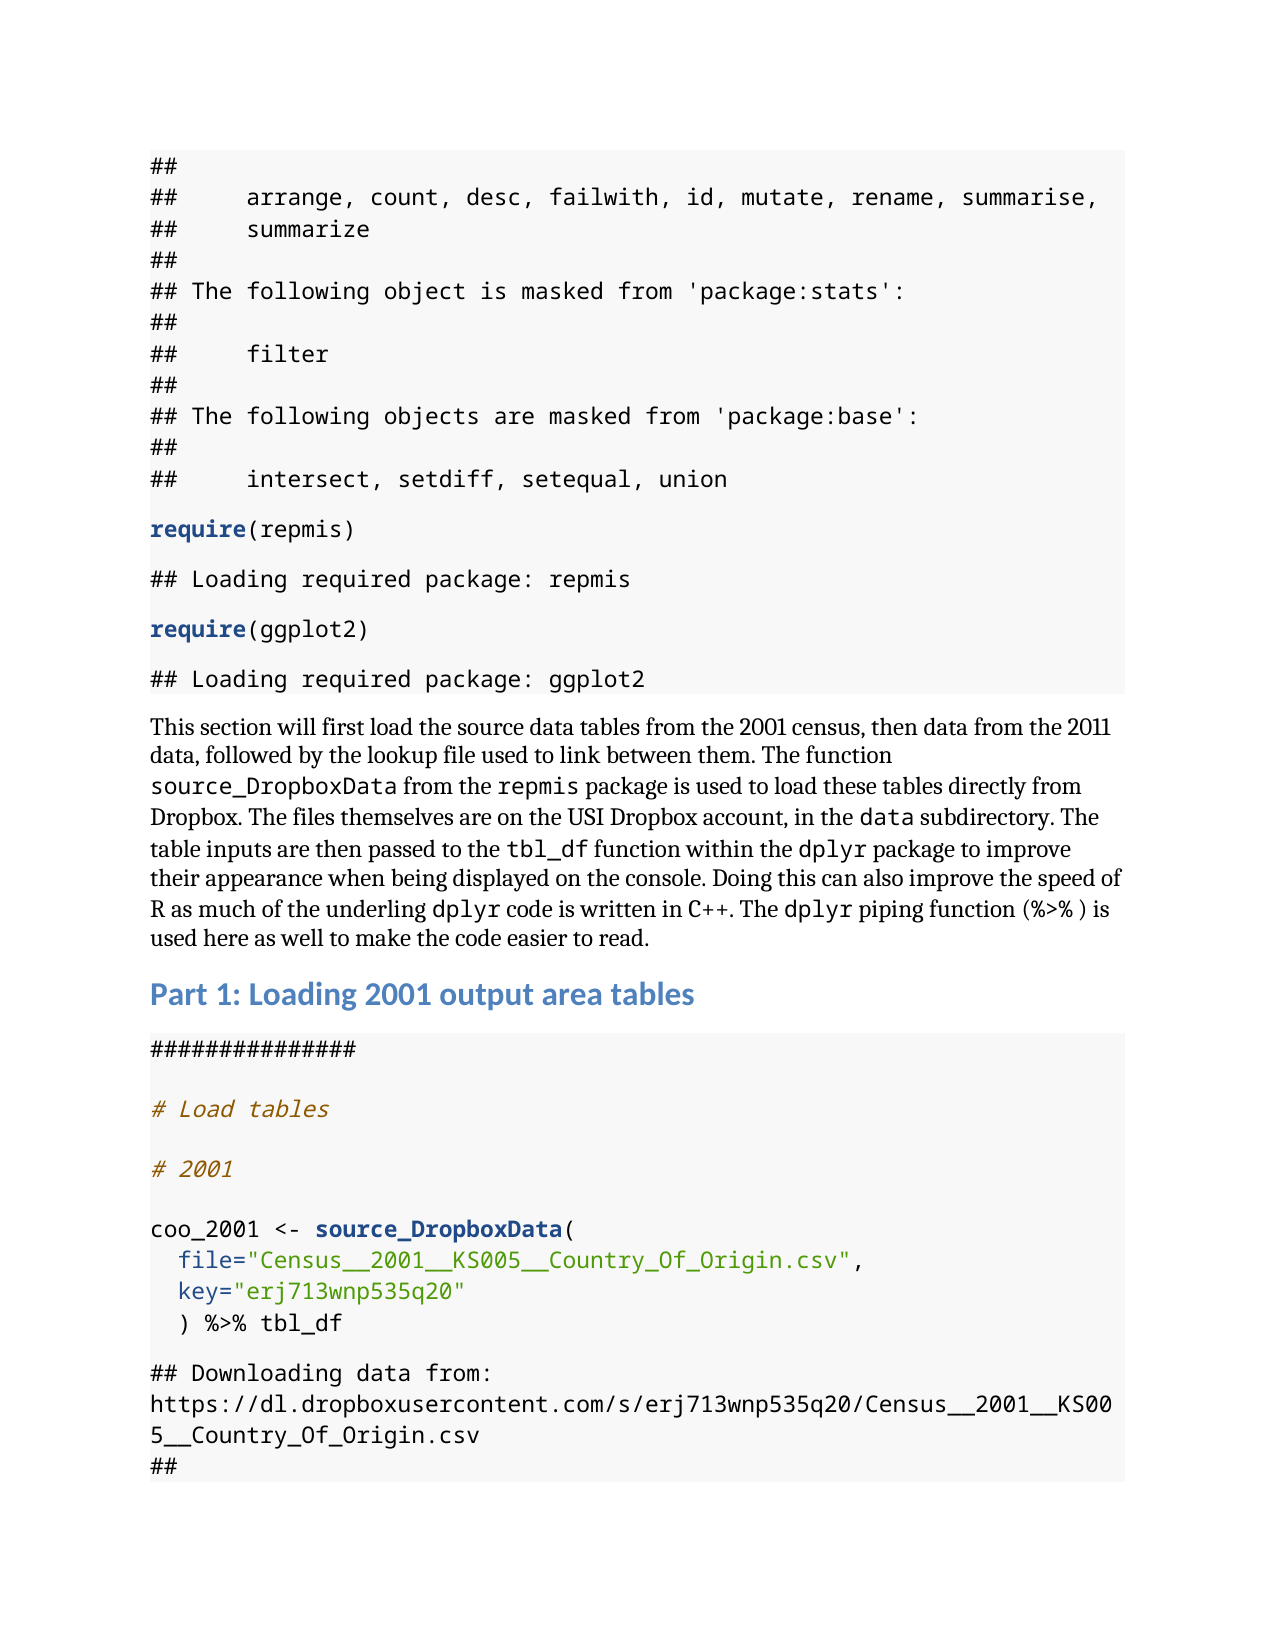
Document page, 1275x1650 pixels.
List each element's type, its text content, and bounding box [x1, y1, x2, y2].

text require(repmis) [150, 512, 1125, 544]
text ## Loading required package: ggplot2 [150, 662, 1125, 694]
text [150, 1357, 1125, 1482]
text ## Loading required package: repmis [150, 562, 1125, 594]
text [150, 150, 1125, 494]
subtitle Part 1: Loading 2001 output area tables [150, 973, 1125, 1014]
text This section will first load the source data tables from the 2001 census, then data from the 2011 data, followed by the lookup file used to link between them. The function source_DropboxData from the repmis package is used to load these tables directly from Dropbox. The files themselves are on the USI Dropbox account, in the data subdirectory. The table inputs are then passed to the tbl_df function within the dplyr package to improve their appearance when being displayed on the console. Doing this can also improve the speed of R as much of the underling dplyr code is written in C++. The dplyr piping function (%>% ) is used here as well to make the code easier to read. [150, 712, 1125, 952]
text require(ggplot2) [150, 612, 1125, 644]
text ############### # Load tables # 2001 coo_2001 <- source_DropboxData( file="Census__2001__KS005__Country_Of_Origin.csv", key="erj713wnp535q20" ) %>% tbl_df [150, 1033, 1125, 1338]
